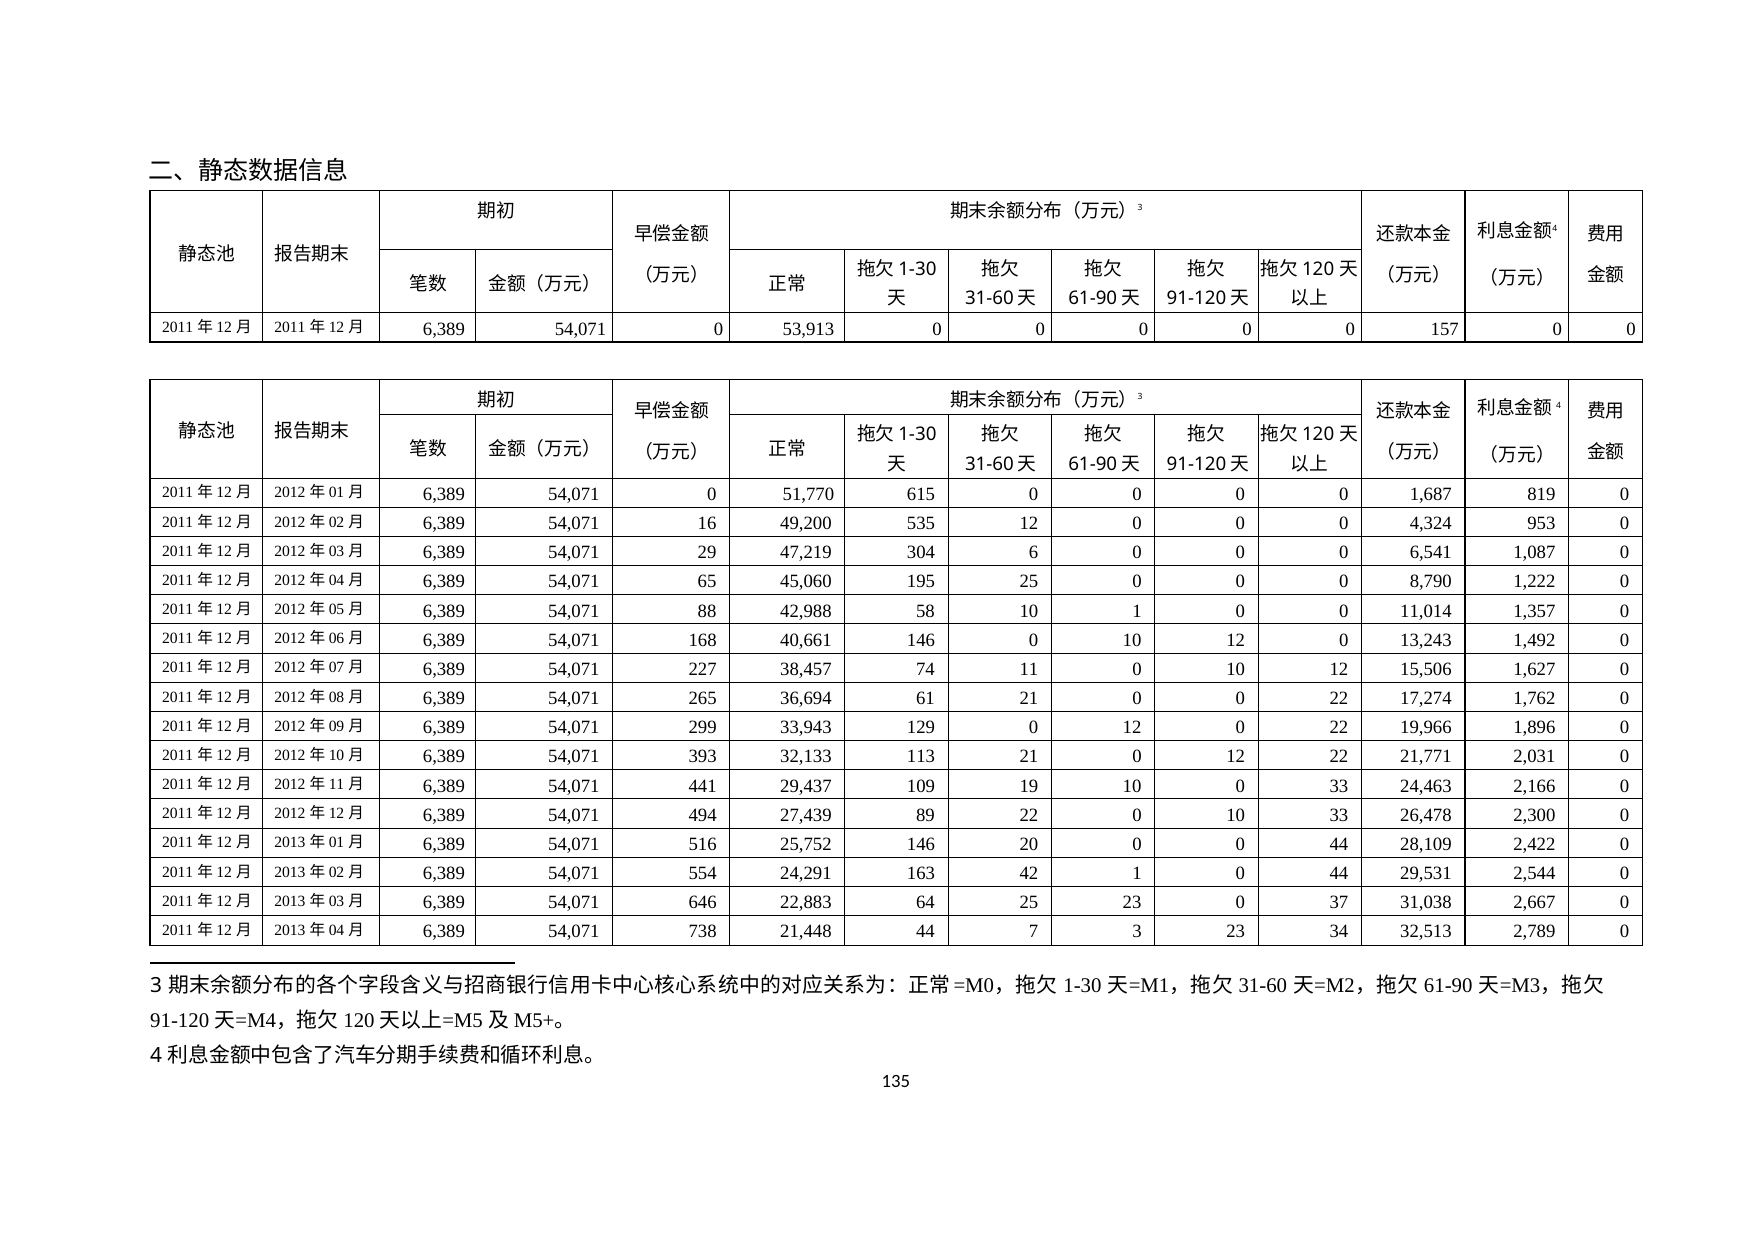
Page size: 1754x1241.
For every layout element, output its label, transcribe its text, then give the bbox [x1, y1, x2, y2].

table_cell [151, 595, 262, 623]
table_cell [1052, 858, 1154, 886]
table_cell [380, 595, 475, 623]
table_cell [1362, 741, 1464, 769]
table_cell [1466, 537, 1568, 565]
table_cell 0 [1466, 313, 1568, 341]
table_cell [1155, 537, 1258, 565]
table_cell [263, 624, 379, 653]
table_cell 0 [1569, 313, 1642, 341]
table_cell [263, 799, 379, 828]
table_cell 拖欠 61-90天 [1052, 250, 1154, 312]
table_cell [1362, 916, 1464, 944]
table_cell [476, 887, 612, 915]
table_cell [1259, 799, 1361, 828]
table_cell 53,913 [730, 313, 844, 341]
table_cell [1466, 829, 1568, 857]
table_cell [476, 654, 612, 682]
table_cell 0 [845, 313, 948, 341]
table_cell 0 [1259, 479, 1361, 507]
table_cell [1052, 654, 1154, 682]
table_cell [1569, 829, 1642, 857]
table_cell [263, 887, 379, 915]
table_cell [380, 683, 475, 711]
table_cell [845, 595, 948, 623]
table_cell 0 [1155, 508, 1258, 536]
table_cell 拖欠 91-120天 [1155, 415, 1258, 478]
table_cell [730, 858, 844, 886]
table_header 静态池 [151, 380, 262, 478]
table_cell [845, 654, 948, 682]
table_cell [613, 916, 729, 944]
table_header 报告期末 [263, 191, 379, 312]
table_cell 2011 年 12 月 [151, 537, 262, 565]
table_header 利息金额 （万元） [1466, 191, 1568, 312]
table_cell 拖欠 31-60天 [949, 415, 1051, 478]
table_cell 0 [1569, 508, 1642, 536]
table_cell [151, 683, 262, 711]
table_cell 拖欠1-30 天 [845, 415, 948, 478]
table_header 期初 [380, 191, 612, 248]
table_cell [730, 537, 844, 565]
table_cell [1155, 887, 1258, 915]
table_cell 0 [1052, 313, 1154, 341]
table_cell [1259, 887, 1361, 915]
table_header 期初 [380, 380, 612, 414]
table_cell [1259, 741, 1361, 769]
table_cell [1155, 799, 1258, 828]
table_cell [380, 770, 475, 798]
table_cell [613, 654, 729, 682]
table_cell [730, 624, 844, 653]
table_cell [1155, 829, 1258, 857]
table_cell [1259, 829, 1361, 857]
table_cell 拖欠 31-60天 [949, 250, 1051, 312]
table_cell 0 [1155, 479, 1258, 507]
table_cell 1,687 [1362, 479, 1464, 507]
table_cell 0 [1052, 479, 1154, 507]
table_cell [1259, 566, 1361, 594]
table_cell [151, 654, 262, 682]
table_cell 54,071 [476, 313, 612, 341]
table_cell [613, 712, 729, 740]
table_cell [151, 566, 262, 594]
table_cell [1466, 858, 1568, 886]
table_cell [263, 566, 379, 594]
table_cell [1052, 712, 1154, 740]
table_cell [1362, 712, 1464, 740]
table_cell 2012 年 01 月 [263, 479, 379, 507]
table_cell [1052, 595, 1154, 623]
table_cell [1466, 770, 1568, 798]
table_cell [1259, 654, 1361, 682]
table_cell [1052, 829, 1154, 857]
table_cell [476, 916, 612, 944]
table_cell 0 [613, 479, 729, 507]
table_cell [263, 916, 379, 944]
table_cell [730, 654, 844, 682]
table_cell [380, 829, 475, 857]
table_cell 953 [1466, 508, 1568, 536]
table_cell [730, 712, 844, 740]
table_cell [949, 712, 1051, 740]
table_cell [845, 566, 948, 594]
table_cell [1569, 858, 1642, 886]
table_header 报告期末 [263, 380, 379, 478]
table_header [730, 191, 844, 248]
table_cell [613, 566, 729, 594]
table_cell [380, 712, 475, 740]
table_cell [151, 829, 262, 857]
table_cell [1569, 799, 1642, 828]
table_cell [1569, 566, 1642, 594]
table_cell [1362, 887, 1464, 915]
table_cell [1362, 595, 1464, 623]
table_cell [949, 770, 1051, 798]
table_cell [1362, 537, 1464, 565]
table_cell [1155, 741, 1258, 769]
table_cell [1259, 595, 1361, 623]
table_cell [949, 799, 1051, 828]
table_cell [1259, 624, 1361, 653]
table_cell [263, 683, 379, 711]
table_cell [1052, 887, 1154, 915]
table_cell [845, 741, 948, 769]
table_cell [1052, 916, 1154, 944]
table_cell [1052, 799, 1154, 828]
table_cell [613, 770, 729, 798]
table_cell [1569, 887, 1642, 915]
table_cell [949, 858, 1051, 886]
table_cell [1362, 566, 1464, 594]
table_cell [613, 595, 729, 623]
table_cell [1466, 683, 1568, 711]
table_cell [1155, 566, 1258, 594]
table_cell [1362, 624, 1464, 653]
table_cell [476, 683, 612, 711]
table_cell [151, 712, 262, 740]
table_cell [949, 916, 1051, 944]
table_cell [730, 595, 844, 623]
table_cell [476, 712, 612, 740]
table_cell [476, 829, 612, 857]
table_cell 4,324 [1362, 508, 1464, 536]
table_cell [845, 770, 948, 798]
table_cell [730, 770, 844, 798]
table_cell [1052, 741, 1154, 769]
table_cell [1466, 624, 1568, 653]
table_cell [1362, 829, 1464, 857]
table_cell 拖欠120 天以上 [1259, 250, 1361, 312]
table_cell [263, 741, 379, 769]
table_header 期末余额分布（万元）3 [730, 380, 1361, 414]
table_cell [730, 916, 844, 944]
table_cell 2012 年 02 月 [263, 508, 379, 536]
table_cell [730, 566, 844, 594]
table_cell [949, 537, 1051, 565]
table_cell 6,389 [380, 537, 475, 565]
table_cell 拖欠1-30 天 [845, 250, 948, 312]
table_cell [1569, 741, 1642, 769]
table_cell 0 [949, 313, 1051, 341]
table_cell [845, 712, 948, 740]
table_cell 0 [613, 313, 729, 341]
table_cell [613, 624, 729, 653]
table_cell 54,071 [476, 508, 612, 536]
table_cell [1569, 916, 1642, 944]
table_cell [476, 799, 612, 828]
table_header 费用 金额 [1569, 191, 1642, 312]
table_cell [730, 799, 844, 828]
table_cell 2012 年 03 月 [263, 537, 379, 565]
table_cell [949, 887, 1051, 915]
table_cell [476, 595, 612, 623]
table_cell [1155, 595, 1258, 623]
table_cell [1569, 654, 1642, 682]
table_cell 819 [1466, 479, 1568, 507]
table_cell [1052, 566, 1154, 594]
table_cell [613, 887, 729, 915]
table_cell 2011 年 12 月 [151, 479, 262, 507]
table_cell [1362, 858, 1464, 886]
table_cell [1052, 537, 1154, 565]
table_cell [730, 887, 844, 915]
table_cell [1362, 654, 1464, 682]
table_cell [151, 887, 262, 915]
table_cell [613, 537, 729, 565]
table_cell 2011 年 12 月 [151, 313, 262, 341]
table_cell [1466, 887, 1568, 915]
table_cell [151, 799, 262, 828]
table_cell 0 [1052, 508, 1154, 536]
table_cell 535 [845, 508, 948, 536]
table_cell 49,200 [730, 508, 844, 536]
table_header 早偿金额 （万元） [613, 191, 729, 312]
table_header [1155, 191, 1258, 248]
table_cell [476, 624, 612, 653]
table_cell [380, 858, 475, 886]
table_cell 157 [1362, 313, 1464, 341]
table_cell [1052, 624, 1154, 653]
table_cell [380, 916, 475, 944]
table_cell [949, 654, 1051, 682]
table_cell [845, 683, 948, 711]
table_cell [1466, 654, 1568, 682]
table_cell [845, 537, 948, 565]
table_cell 笔数 [380, 250, 475, 312]
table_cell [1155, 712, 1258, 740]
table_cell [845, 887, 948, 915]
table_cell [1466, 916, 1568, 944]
table_cell 0 [1155, 313, 1258, 341]
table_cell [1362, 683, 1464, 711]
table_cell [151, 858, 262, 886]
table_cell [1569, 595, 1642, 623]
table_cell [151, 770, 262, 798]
table_header 早偿金额 （万元） [613, 380, 729, 478]
table_cell 0 [1259, 508, 1361, 536]
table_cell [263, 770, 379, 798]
table_cell 2011 年 12 月 [151, 508, 262, 536]
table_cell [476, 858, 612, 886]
table_header 利息金额4 （万元） [1466, 380, 1568, 478]
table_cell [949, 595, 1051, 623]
table_cell 6,389 [380, 313, 475, 341]
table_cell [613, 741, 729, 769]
table_cell 0 [1259, 313, 1361, 341]
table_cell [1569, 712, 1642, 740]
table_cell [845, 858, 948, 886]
table_cell 拖欠 61-90天 [1052, 415, 1154, 478]
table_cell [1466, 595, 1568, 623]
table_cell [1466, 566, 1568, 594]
table_cell 51,770 [730, 479, 844, 507]
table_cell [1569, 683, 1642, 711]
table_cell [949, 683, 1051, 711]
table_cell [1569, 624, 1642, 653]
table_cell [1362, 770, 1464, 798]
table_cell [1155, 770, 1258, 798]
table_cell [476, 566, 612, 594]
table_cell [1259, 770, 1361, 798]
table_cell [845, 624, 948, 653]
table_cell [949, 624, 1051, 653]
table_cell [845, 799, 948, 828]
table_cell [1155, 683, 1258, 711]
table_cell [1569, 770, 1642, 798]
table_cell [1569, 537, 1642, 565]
table_cell 16 [613, 508, 729, 536]
table_cell 金额（万元） [476, 415, 612, 478]
table_cell 615 [845, 479, 948, 507]
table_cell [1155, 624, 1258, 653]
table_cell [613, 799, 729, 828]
table_cell 54,071 [476, 479, 612, 507]
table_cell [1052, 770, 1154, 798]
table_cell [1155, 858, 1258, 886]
subtitle 二、静态数据信息 [148, 151, 1604, 187]
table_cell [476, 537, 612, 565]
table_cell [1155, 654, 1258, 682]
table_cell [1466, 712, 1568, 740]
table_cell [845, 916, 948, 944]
table_header 费用 金额 [1569, 380, 1642, 478]
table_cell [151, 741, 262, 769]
table_cell 0 [949, 479, 1051, 507]
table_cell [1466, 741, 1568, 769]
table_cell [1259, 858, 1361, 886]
table_header 还款本金 （万元） [1362, 191, 1464, 312]
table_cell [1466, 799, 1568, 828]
table_cell 拖欠120 天以上 [1259, 415, 1361, 478]
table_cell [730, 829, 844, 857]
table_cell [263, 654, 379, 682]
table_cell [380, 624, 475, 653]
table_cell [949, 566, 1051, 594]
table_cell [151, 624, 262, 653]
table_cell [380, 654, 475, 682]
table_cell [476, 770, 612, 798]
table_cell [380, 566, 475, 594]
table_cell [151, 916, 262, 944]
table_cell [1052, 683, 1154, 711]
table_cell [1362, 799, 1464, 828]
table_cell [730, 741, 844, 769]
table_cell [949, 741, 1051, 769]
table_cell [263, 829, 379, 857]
table_cell 金额（万元） [476, 250, 612, 312]
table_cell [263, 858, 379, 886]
table_cell 正常 [730, 415, 844, 478]
table_header 还款本金 （万元） [1362, 380, 1464, 478]
table_cell 拖欠 91-120天 [1155, 250, 1258, 312]
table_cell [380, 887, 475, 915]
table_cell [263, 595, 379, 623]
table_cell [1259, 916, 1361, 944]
table_cell 6,389 [380, 508, 475, 536]
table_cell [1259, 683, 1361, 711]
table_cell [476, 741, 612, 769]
table_cell 0 [1569, 479, 1642, 507]
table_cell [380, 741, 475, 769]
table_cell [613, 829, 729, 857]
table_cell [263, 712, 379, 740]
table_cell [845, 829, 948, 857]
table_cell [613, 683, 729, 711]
table_cell 6,389 [380, 479, 475, 507]
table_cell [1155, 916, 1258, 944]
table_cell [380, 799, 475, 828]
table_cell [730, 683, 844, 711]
table_cell 2011 年 12 月 [263, 313, 379, 341]
table_header [1258, 191, 1361, 248]
table_header 静态池 [151, 191, 262, 312]
table_cell 笔数 [380, 415, 475, 478]
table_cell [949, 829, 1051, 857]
table_cell 正常 [730, 250, 844, 312]
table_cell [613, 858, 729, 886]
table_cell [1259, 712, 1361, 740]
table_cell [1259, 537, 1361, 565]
table_cell 12 [949, 508, 1051, 536]
table_header 期末余额分布（万元） [845, 191, 1154, 248]
